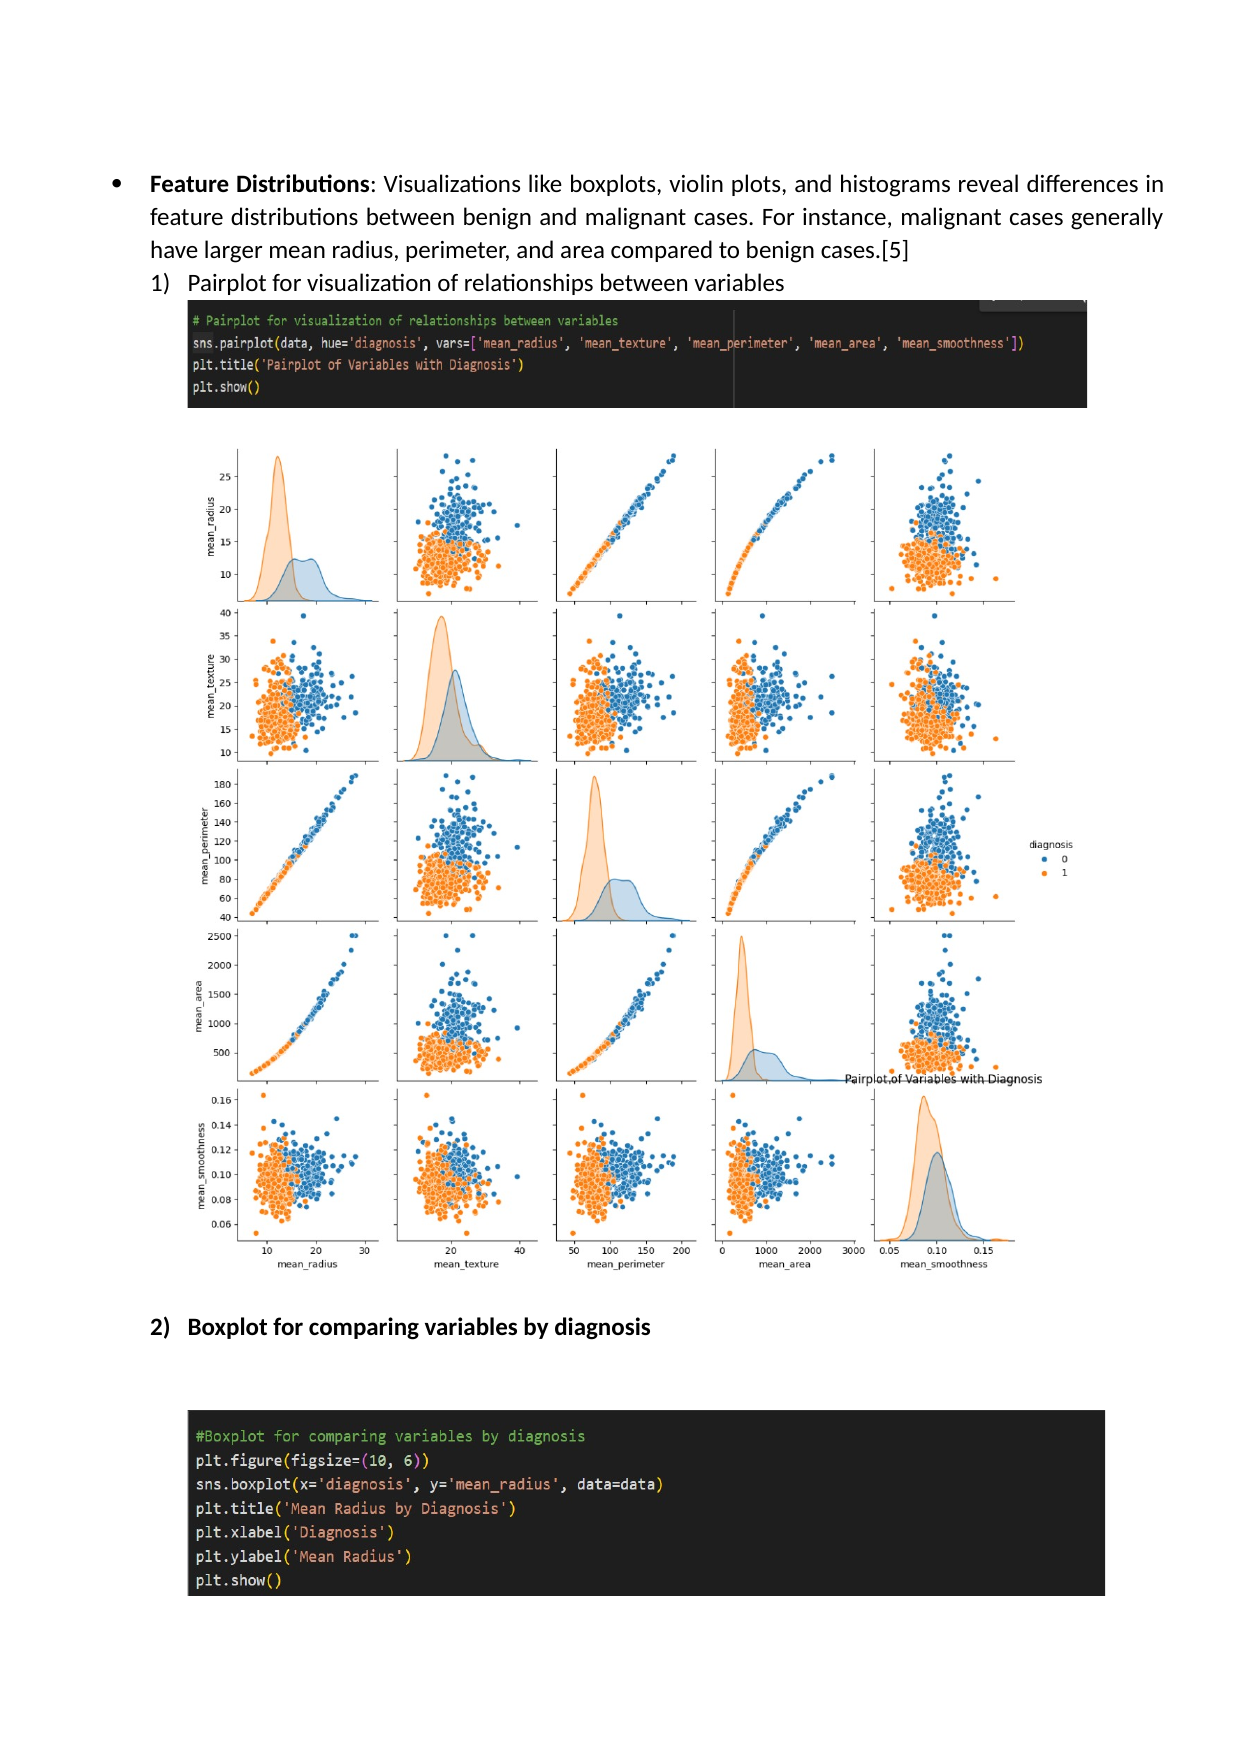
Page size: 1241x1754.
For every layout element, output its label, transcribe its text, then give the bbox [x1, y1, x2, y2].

list Feature Distributions: Visualizations like boxplots, violin plots, and histograms reveal differences in feature distributions between benign and malignant cases. For instance, malignant cases generally have larger mean radius, perimeter, and area compared to benign cases.[5] [112, 168, 1165, 265]
list Pairplot for visualization of relationships between variables [150, 267, 1165, 298]
list Boxplot for comparing variables by diagnosis [150, 1311, 1165, 1341]
picture [187, 1410, 1106, 1596]
picture [187, 442, 1081, 1276]
picture [187, 300, 1088, 408]
